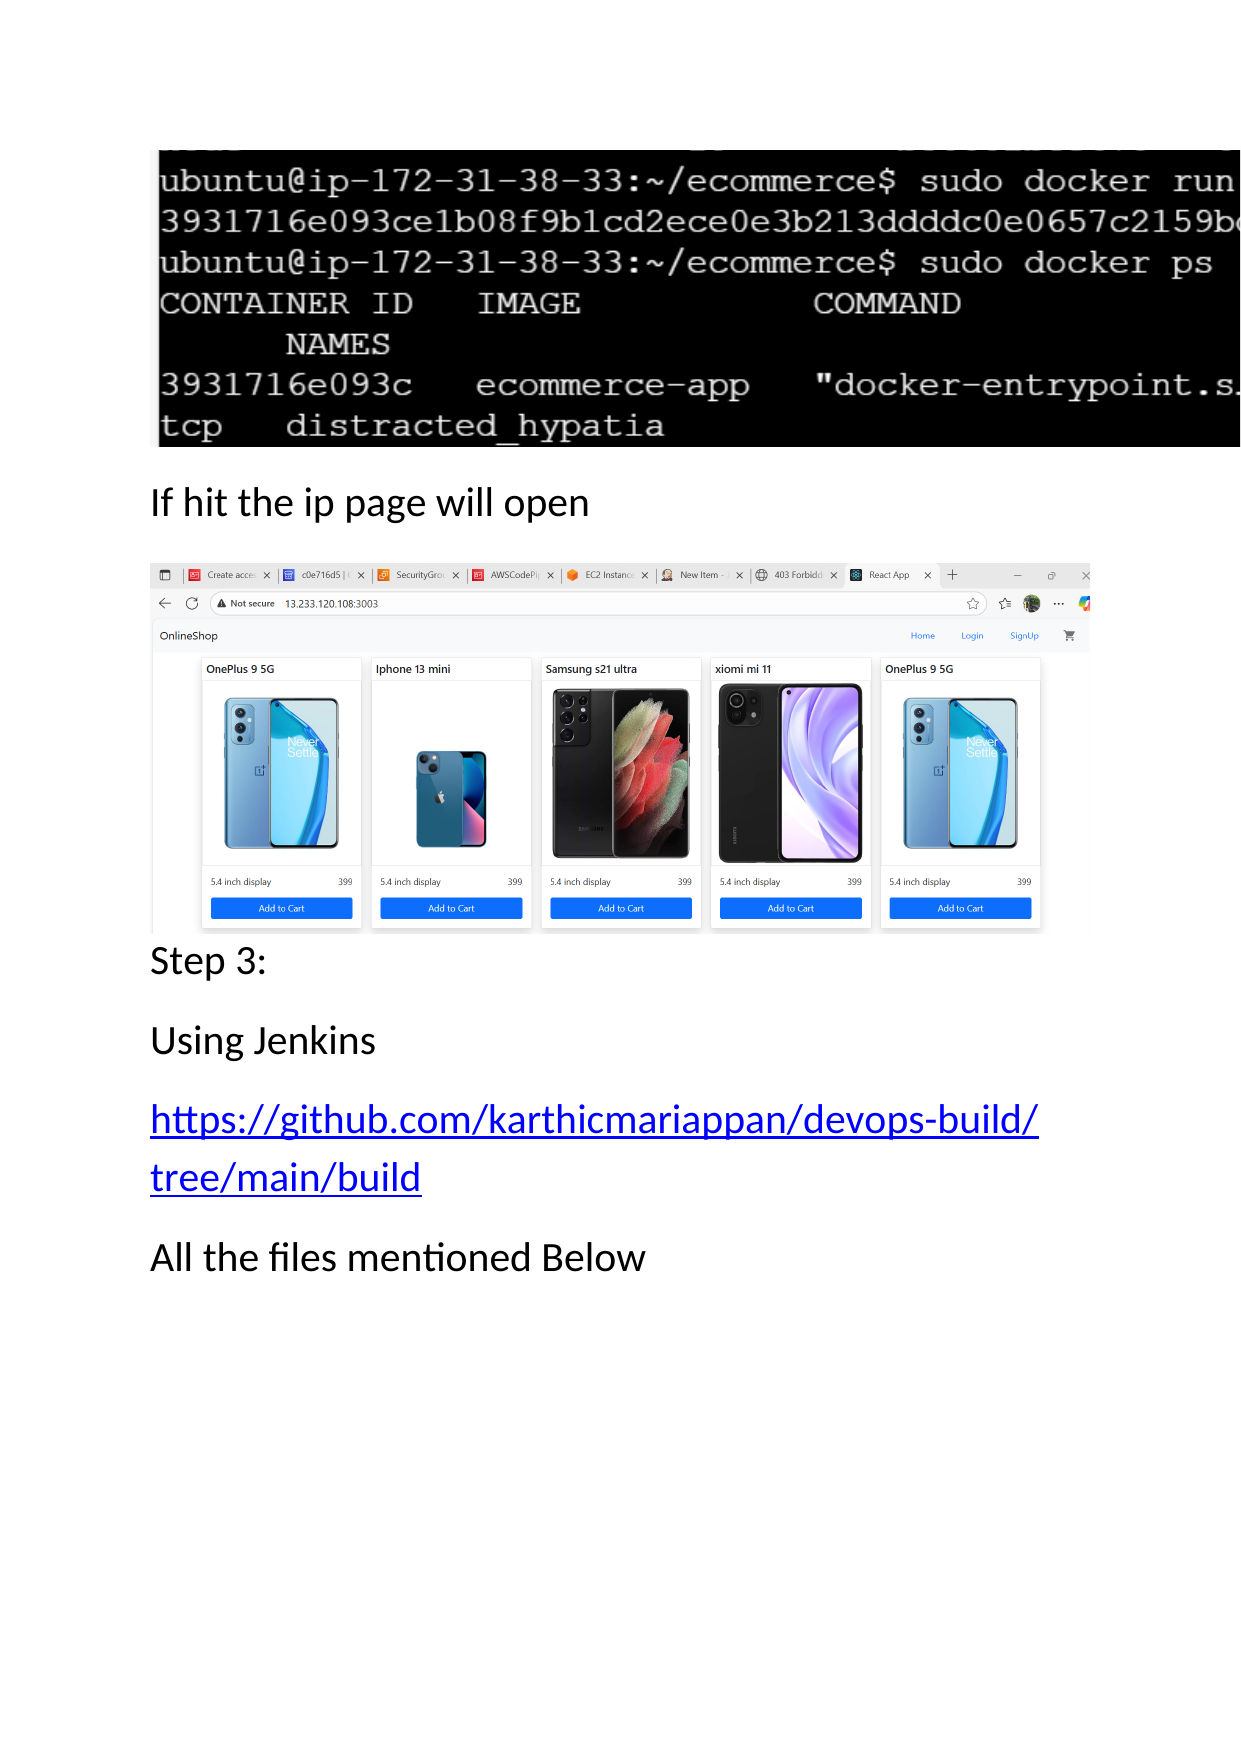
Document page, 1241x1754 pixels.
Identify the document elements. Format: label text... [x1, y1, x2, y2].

text Step 3: [150, 934, 1090, 984]
text If hit the ip page will open [150, 476, 1090, 527]
picture [150, 150, 1241, 447]
picture [150, 563, 1091, 934]
text https://github.com/karthicmariappan/devops-build/tree/main/build [150, 1093, 1090, 1202]
text All the files mentioned Below [150, 1231, 1090, 1282]
text Using Jenkins [150, 1014, 1090, 1064]
